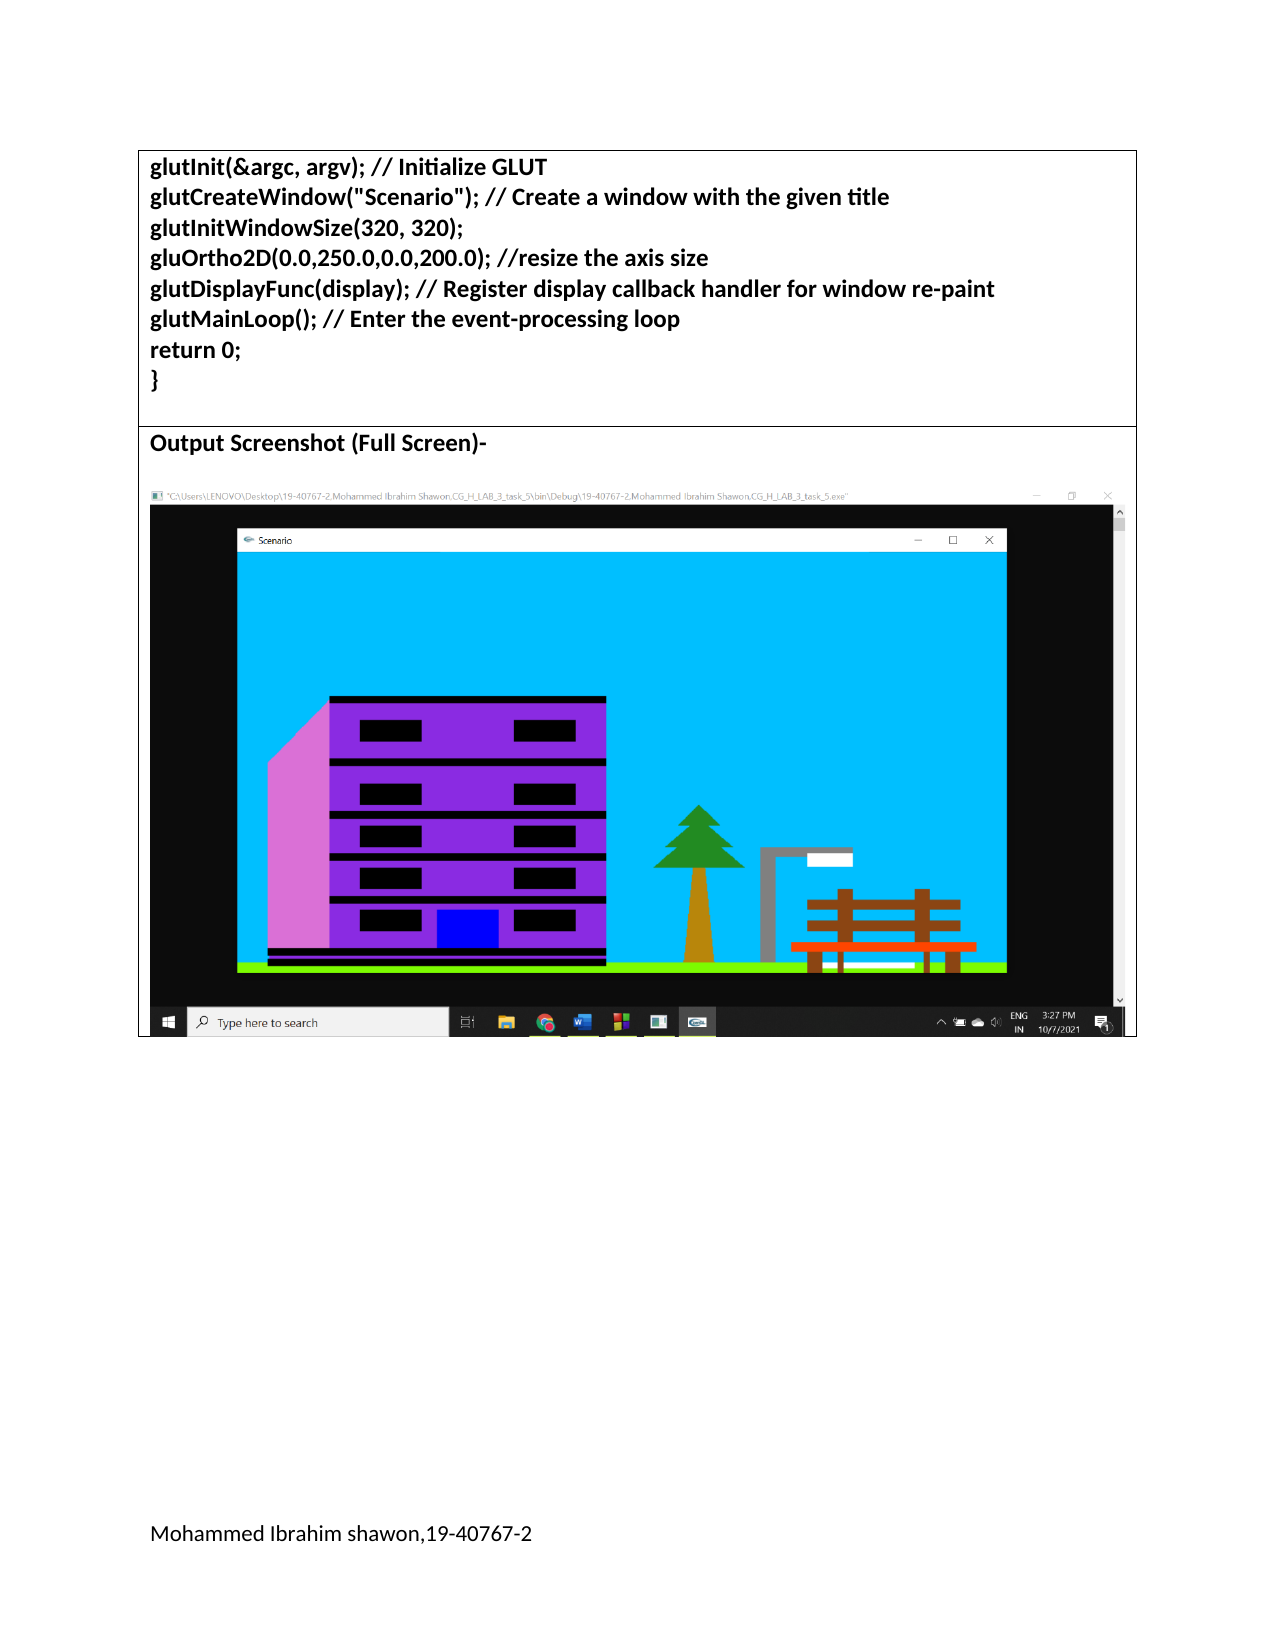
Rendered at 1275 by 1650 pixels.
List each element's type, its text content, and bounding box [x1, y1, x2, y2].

picture [150, 487, 1125, 1037]
table_cell Output Screenshot (Full Screen)- [139, 427, 1136, 1036]
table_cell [139, 151, 1136, 426]
